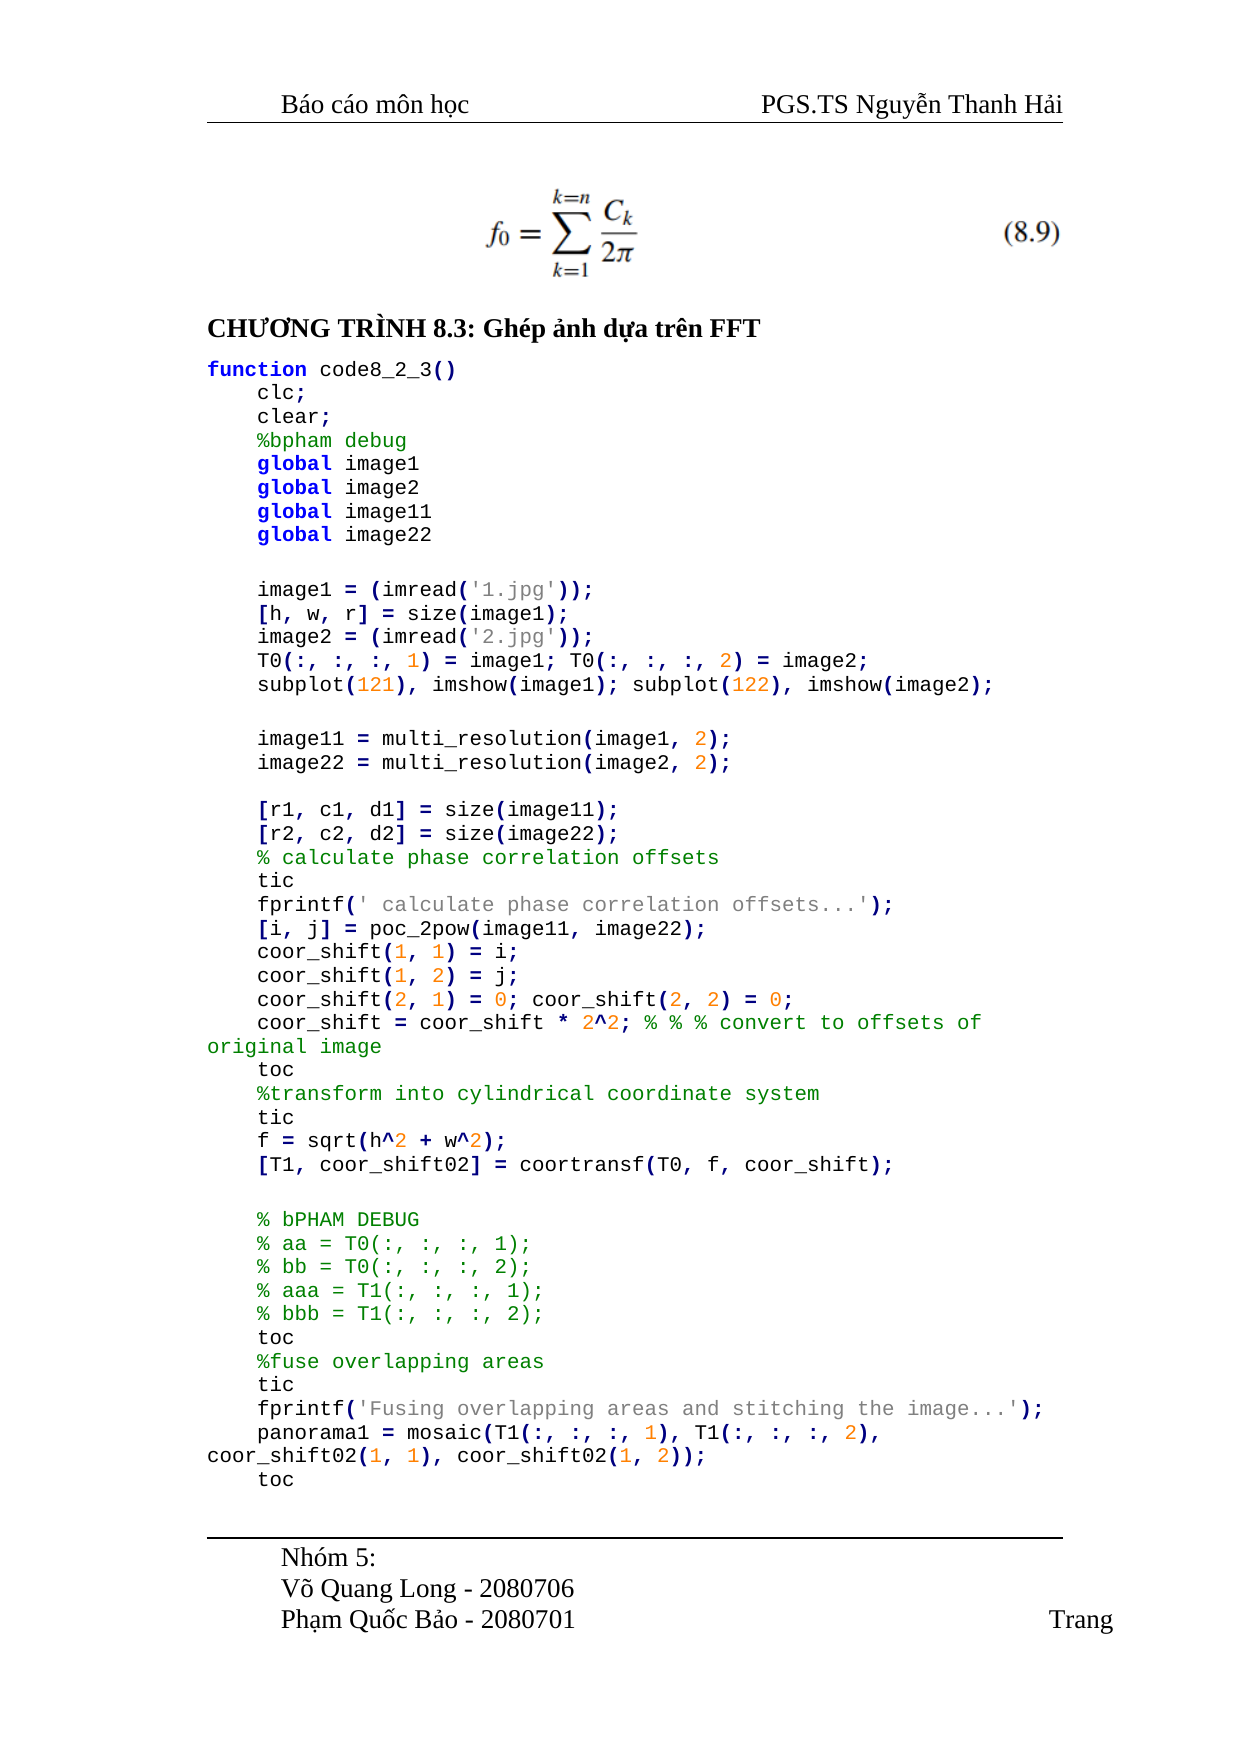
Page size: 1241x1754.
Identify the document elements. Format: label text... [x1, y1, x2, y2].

text tic [207, 1374, 1063, 1398]
text coor_shift(1, 1) = i; [207, 941, 1063, 965]
text %bpham debug [207, 430, 1063, 453]
text toc [207, 1059, 1063, 1083]
text % aaa = T1(:, :, :, 1); [207, 1280, 1063, 1303]
text fprintf(' calculate phase correlation offsets...'); [207, 894, 1063, 918]
text function code8_2_3() [207, 359, 1063, 382]
text image11 = multi_resolution(image1, 2); [207, 728, 1063, 752]
text % bb = T0(:, :, :, 2); [207, 1256, 1063, 1280]
text global image11 [207, 501, 1063, 524]
text global image22 [207, 524, 1063, 548]
text image1 = (imread('1.jpg')); [207, 579, 1063, 603]
text image2 = (imread('2.jpg')); [207, 626, 1063, 650]
text global image2 [207, 477, 1063, 501]
text coor_shift(2, 1) = 0; coor_shift(2, 2) = 0; [207, 988, 1063, 1012]
text fprintf('Fusing overlapping areas and stitching the image...'); [207, 1398, 1063, 1422]
text [T1, coor_shift02] = coortransf(T0, f, coor_shift); [207, 1154, 1063, 1178]
text global image1 [207, 453, 1063, 477]
text coor_shift(1, 2) = j; [207, 965, 1063, 988]
text % aa = T0(:, :, :, 1); [207, 1232, 1063, 1256]
text [i, j] = poc_2pow(image11, image22); [207, 918, 1063, 941]
text [r2, c2, d2] = size(image22); [207, 823, 1063, 847]
text [h, w, r] = size(image1); [207, 603, 1063, 626]
text tic [207, 1107, 1063, 1130]
text f = sqrt(h^2 + w^2); [207, 1130, 1063, 1154]
subtitle CHƯƠNG TRÌNH 8.3: Ghép ảnh dựa trên FFT [207, 312, 1063, 343]
text image22 = multi_resolution(image2, 2); [207, 752, 1063, 776]
text %transform into cylindrical coordinate system [207, 1083, 1063, 1107]
text % bPHAM DEBUG [207, 1209, 1063, 1232]
text tic [207, 870, 1063, 894]
text toc [207, 1327, 1063, 1351]
text %fuse overlapping areas [207, 1351, 1063, 1374]
text clear; [207, 406, 1063, 430]
picture [483, 177, 1064, 297]
text subplot(121), imshow(image1); subplot(122), imshow(image2); [207, 674, 1063, 697]
text % bbb = T1(:, :, :, 2); [207, 1303, 1063, 1327]
text clc; [207, 382, 1063, 406]
text toc [207, 1469, 1063, 1493]
text coor_shift = coor_shift * 2^2; % % % convert to offsets of original image [207, 1012, 1063, 1059]
text T0(:, :, :, 1) = image1; T0(:, :, :, 2) = image2; [207, 650, 1063, 674]
text [r1, c1, d1] = size(image11); [207, 799, 1063, 823]
text % calculate phase correlation offsets [207, 847, 1063, 870]
text panorama1 = mosaic(T1(:, :, :, 1), T1(:, :, :, 2), coor_shift02(1, 1), coor_shift02(1, 2)); [207, 1422, 1063, 1469]
